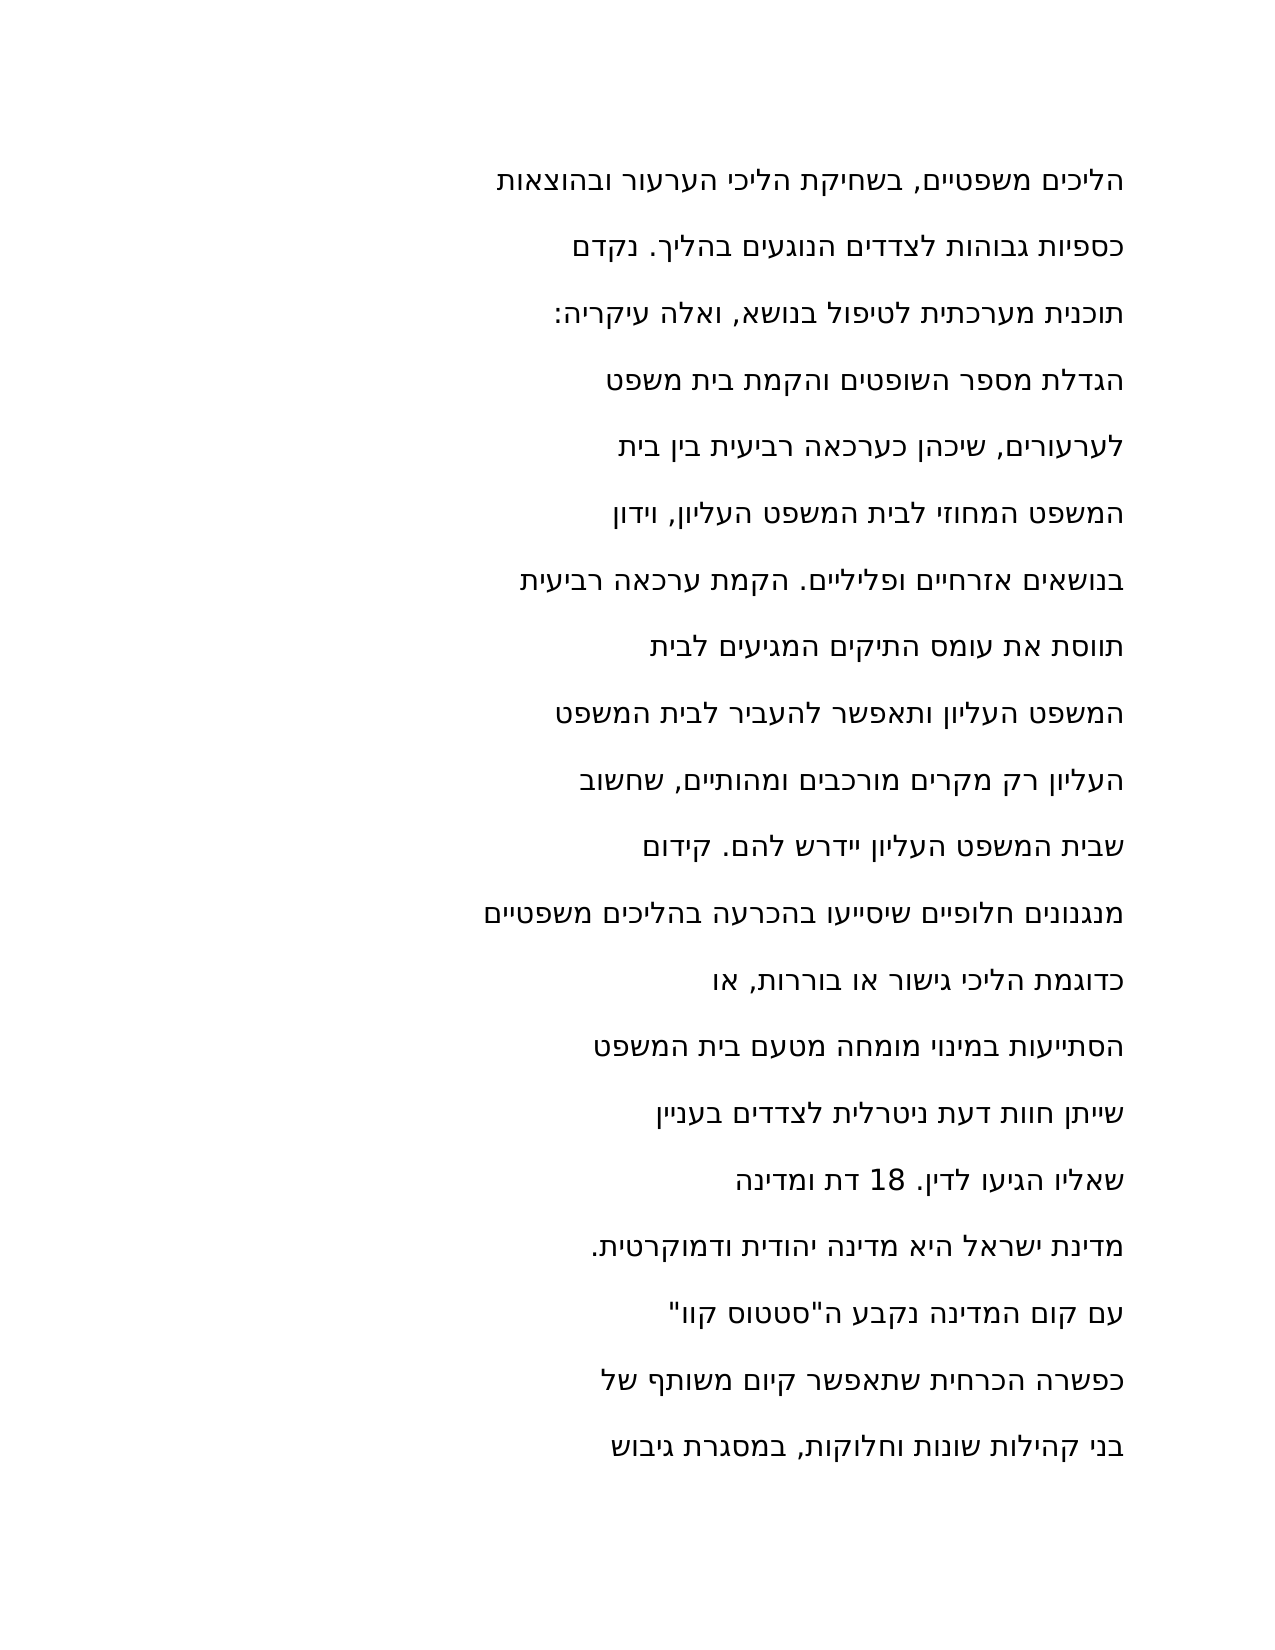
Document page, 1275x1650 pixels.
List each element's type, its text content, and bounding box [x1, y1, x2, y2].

text תוכנית מערכתית לטיפול בנושא, ואלה עיקריה: [150, 283, 1125, 333]
text העליון רק מקרים מורכבים ומהותיים, שחשוב [150, 750, 1125, 800]
text בנושאים אזרחיים ופליליים. הקמת ערכאה רביעית [150, 550, 1125, 600]
text כדוגמת הליכי גישור או בוררות, או [150, 950, 1125, 1000]
text לערעורים, שיכהן כערכאה רביעית בין בית [150, 417, 1125, 467]
text הליכים משפטיים, בשחיקת הליכי הערעור ובהוצאות [150, 150, 1125, 200]
text הסתייעות במינוי מומחה מטעם בית המשפט [150, 1017, 1125, 1067]
text עם קום המדינה נקבע ה"סטטוס קוו" [150, 1283, 1125, 1333]
text תווסת את עומס התיקים המגיעים לבית [150, 617, 1125, 667]
text מדינת ישראל היא מדינה יהודית ודמוקרטית. [150, 1217, 1125, 1267]
text שבית המשפט העליון יידרש להם. קידום [150, 817, 1125, 867]
text כפשרה הכרחית שתאפשר קיום משותף של [150, 1350, 1125, 1400]
text מנגנונים חלופיים שיסייעו בהכרעה בהליכים משפטיים [150, 883, 1125, 933]
text הגדלת מספר השופטים והקמת בית משפט [150, 350, 1125, 400]
text המשפט העליון ותאפשר להעביר לבית המשפט [150, 683, 1125, 733]
text כספיות גבוהות לצדדים הנוגעים בהליך. נקדם [150, 217, 1125, 267]
text שייתן חוות דעת ניטרלית לצדדים בעניין [150, 1083, 1125, 1133]
text המשפט המחוזי לבית המשפט העליון, וידון [150, 483, 1125, 533]
text בני קהילות שונות וחלוקות, במסגרת גיבוש [150, 1417, 1125, 1467]
text שאליו הגיעו לדין. 18 דת ומדינה [150, 1150, 1125, 1200]
